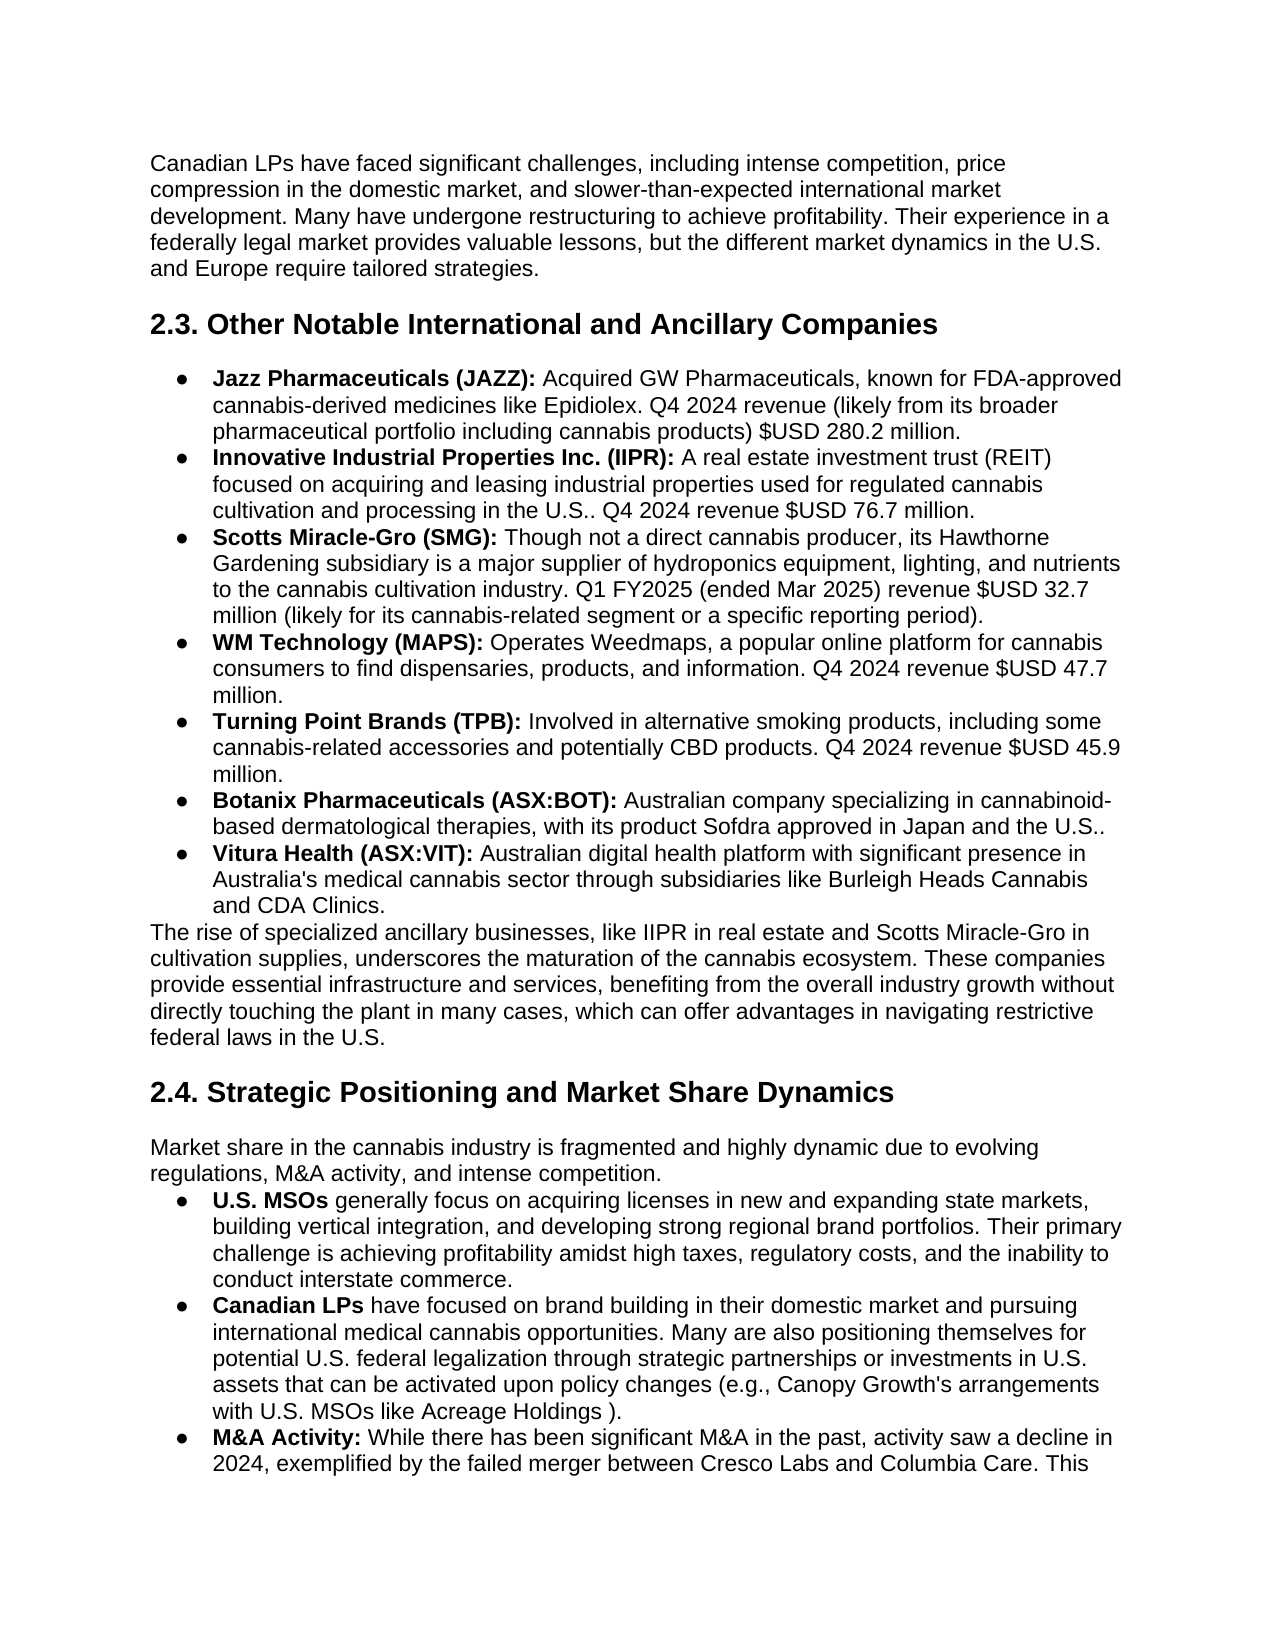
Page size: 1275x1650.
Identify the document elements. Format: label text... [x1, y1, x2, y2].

text The rise of specialized ancillary businesses, like IIPR in real estate and Scotts Miracle-Gro in cultivation supplies, underscores the maturation of the cannabis ecosystem. These companies provide essential infrastructure and services, benefiting from the overall industry growth without directly touching the plant in many cases, which can offer advantages in navigating restrictive federal laws in the U.S. [150, 919, 1125, 1051]
subtitle 2.4. Strategic Positioning and Market Share Dynamics [150, 1076, 1125, 1109]
subtitle 2.3. Other Notable International and Ancillary Companies [150, 307, 1125, 340]
list Jazz Pharmaceuticals (JAZZ): Acquired GW Pharmaceuticals, known for FDA-approved cannabis-derived medicines like Epidiolex. Q4 2024 revenue (likely from its broader pharmaceutical portfolio including cannabis products) $USD 280.2 million. [175, 365, 1125, 444]
list Innovative Industrial Properties Inc. (IIPR): A real estate investment trust (REIT) focused on acquiring and leasing industrial properties used for regulated cannabis cultivation and processing in the U.S.. Q4 2024 revenue $USD 76.7 million. [175, 444, 1125, 523]
list Turning Point Brands (TPB): Involved in alternative smoking products, including some cannabis-related accessories and potentially CBD products. Q4 2024 revenue $USD 45.9 million. [175, 708, 1125, 787]
list Vitura Health (ASX:VIT): Australian digital health platform with significant presence in Australia's medical cannabis sector through subsidiaries like Burleigh Heads Cannabis and CDA Clinics. [175, 840, 1125, 919]
list Canadian LPs have focused on brand building in their domestic market and pursuing international medical cannabis opportunities. Many are also positioning themselves for potential U.S. federal legalization through strategic partnerships or investments in U.S. assets that can be activated upon policy changes (e.g., Canopy Growth's arrangements with U.S. MSOs like Acreage Holdings ). [175, 1292, 1125, 1424]
text Canadian LPs have faced significant challenges, including intense competition, price compression in the domestic market, and slower-than-expected international market development. Many have undergone restructuring to achieve profitability. Their experience in a federally legal market provides valuable lessons, but the different market dynamics in the U.S. and Europe require tailored strategies. [150, 150, 1125, 282]
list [175, 1424, 1125, 1477]
list Scotts Miracle-Gro (SMG): Though not a direct cannabis producer, its Hawthorne Gardening subsidiary is a major supplier of hydroponics equipment, lighting, and nutrients to the cannabis cultivation industry. Q1 FY2025 (ended Mar 2025) revenue $USD 32.7 million (likely for its cannabis-related segment or a specific reporting period). [175, 523, 1125, 629]
text Market share in the cannabis industry is fragmented and highly dynamic due to evolving regulations, M&A activity, and intense competition. [150, 1134, 1125, 1187]
list WM Technology (MAPS): Operates Weedmaps, a popular online platform for cannabis consumers to find dispensaries, products, and information. Q4 2024 revenue $USD 47.7 million. [175, 629, 1125, 708]
list U.S. MSOs generally focus on acquiring licenses in new and expanding state markets, building vertical integration, and developing strong regional brand portfolios. Their primary challenge is achieving profitability amidst high taxes, regulatory costs, and the inability to conduct interstate commerce. [175, 1187, 1125, 1292]
list Botanix Pharmaceuticals (ASX:BOT): Australian company specializing in cannabinoid-based dermatological therapies, with its product Sofdra approved in Japan and the U.S.. [175, 787, 1125, 840]
